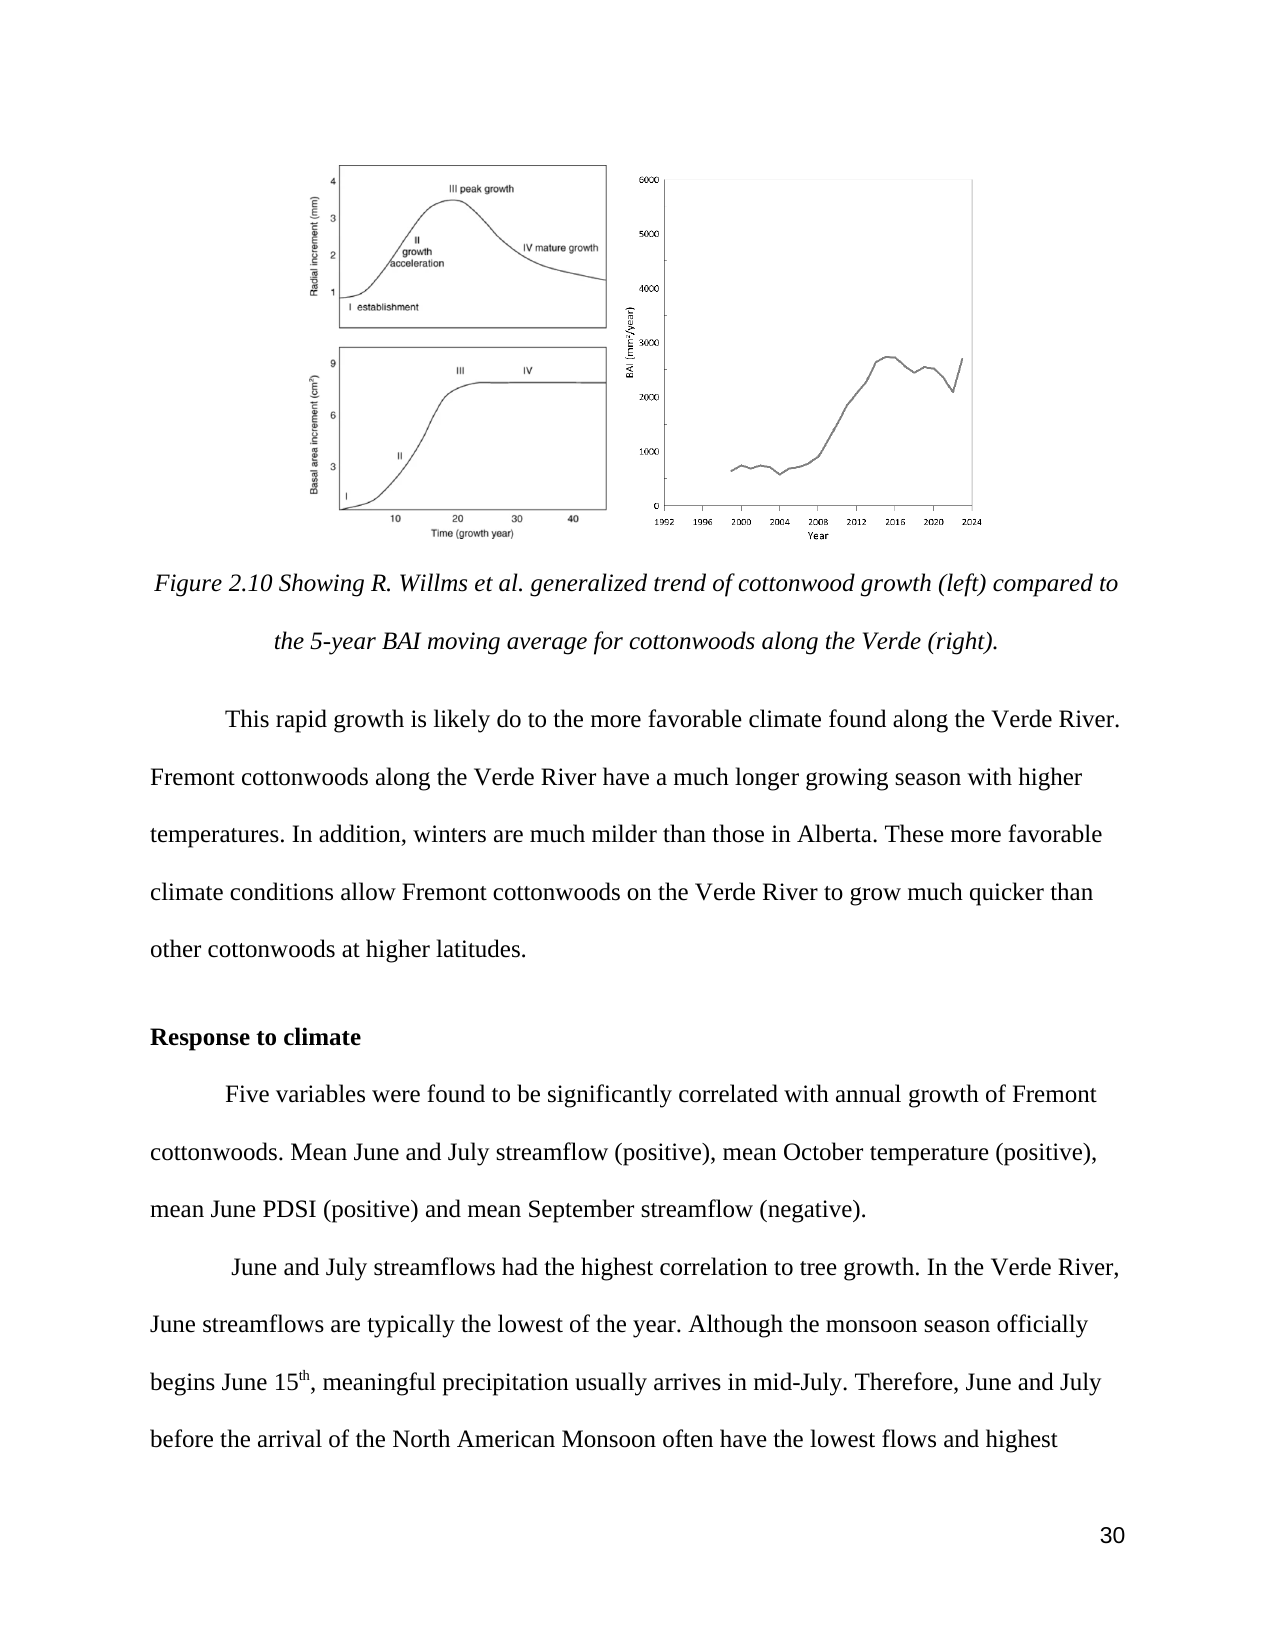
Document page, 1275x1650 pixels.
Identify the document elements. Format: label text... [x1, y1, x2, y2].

picture [293, 150, 982, 542]
text Five variables were found to be significantly correlated with annual growth of Fremont cottonwoods. Mean June and July streamflow (positive), mean October temperature (positive), mean June PDSI (positive) and mean September streamflow (negative). [150, 1079, 1125, 1223]
text This rapid growth is likely do to the more favorable climate found along the Verde River. Fremont cottonwoods along the Verde River have a much longer growing season with higher temperatures. In addition, winters are much milder than those in Alberta. These more favorable climate conditions allow Fremont cottonwoods on the Verde River to grow much quicker than other cottonwoods at higher latitudes. [150, 704, 1125, 963]
text Response to climate [150, 1022, 1125, 1051]
text Figure 2.10 Showing R. Willms et al. generalized trend of cottonwood growth (left) compared to the 5-year BAI moving average for cottonwoods along the Verde (right). [150, 568, 1125, 654]
